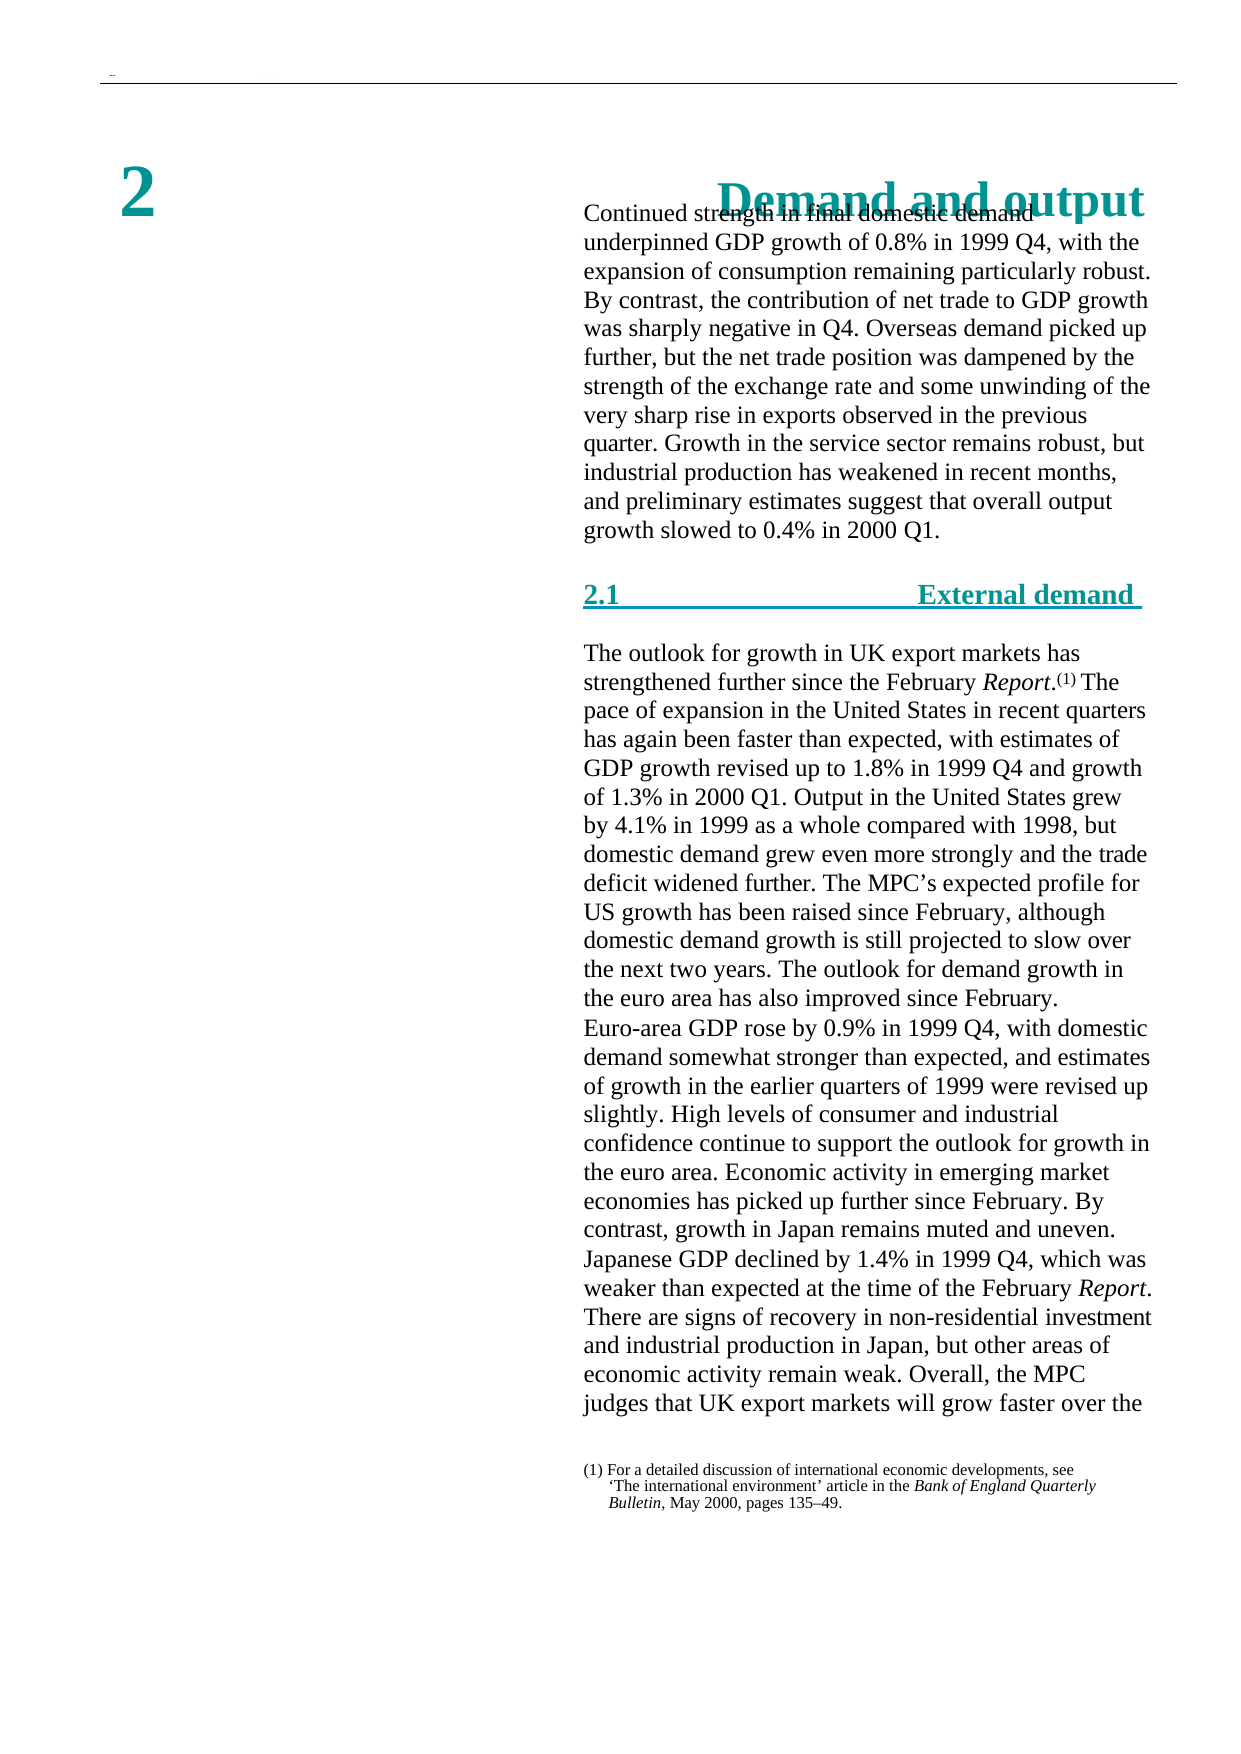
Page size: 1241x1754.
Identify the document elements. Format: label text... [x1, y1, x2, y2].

text The outlook for growth in UK export markets has strengthened further since the February Report.(1) The pace of expansion in the United States in recent quarters has again been faster than expected, with estimates of GDP growth revised up to 1.8% in 1999 Q4 and growth of 1.3% in 2000 Q1. Output in the United States grew by 4.1% in 1999 as a whole compared with 1998, but domestic demand grew even more strongly and the trade deficit widened further. The MPC’s expected profile for US growth has been raised since February, although domestic demand growth is still projected to slow over the next two years. The outlook for demand growth in the euro area has also improved since February. [583, 638, 1149, 1012]
text Japanese GDP declined by 1.4% in 1999 Q4, which was weaker than expected at the time of the February Report. There are signs of recovery in non-residential investment and industrial production in Japan, but other areas of economic activity remain weak. Overall, the MPC judges that UK export markets will grow faster over the [583, 1244, 1153, 1417]
text Euro-area GDP rose by 0.9% in 1999 Q4, with domestic demand somewhat stronger than expected, and estimates of growth in the earlier quarters of 1999 were revised up slightly. High levels of consumer and industrial confidence continue to support the outlook for growth in the euro area. Economic activity in emerging market economies has picked up further since February. By contrast, growth in Japan remains muted and uneven. [583, 1013, 1156, 1243]
subtitle External demand [583, 577, 1176, 610]
text (1) For a detailed discussion of international economic developments, see ‘The international environment’ article in the Bank of England Quarterly Bulletin, May 2000, pages 135–49. [583, 1462, 1098, 1512]
text Continued strength in final domestic demand underpinned GDP growth of 0.8% in 1999 Q4, with the expansion of consumption remaining particularly robust. By contrast, the contribution of net trade to GDP growth was sharply negative in Q4. Overseas demand picked up further, but the net trade position was dampened by the strength of the exchange rate and some unwinding of the very sharp rise in exports observed in the previous quarter. Growth in the service sector remains robust, but industrial production has weakened in recent months, and preliminary estimates suggest that overall output growth slowed to 0.4% in 2000 Q1. [583, 198, 1154, 543]
